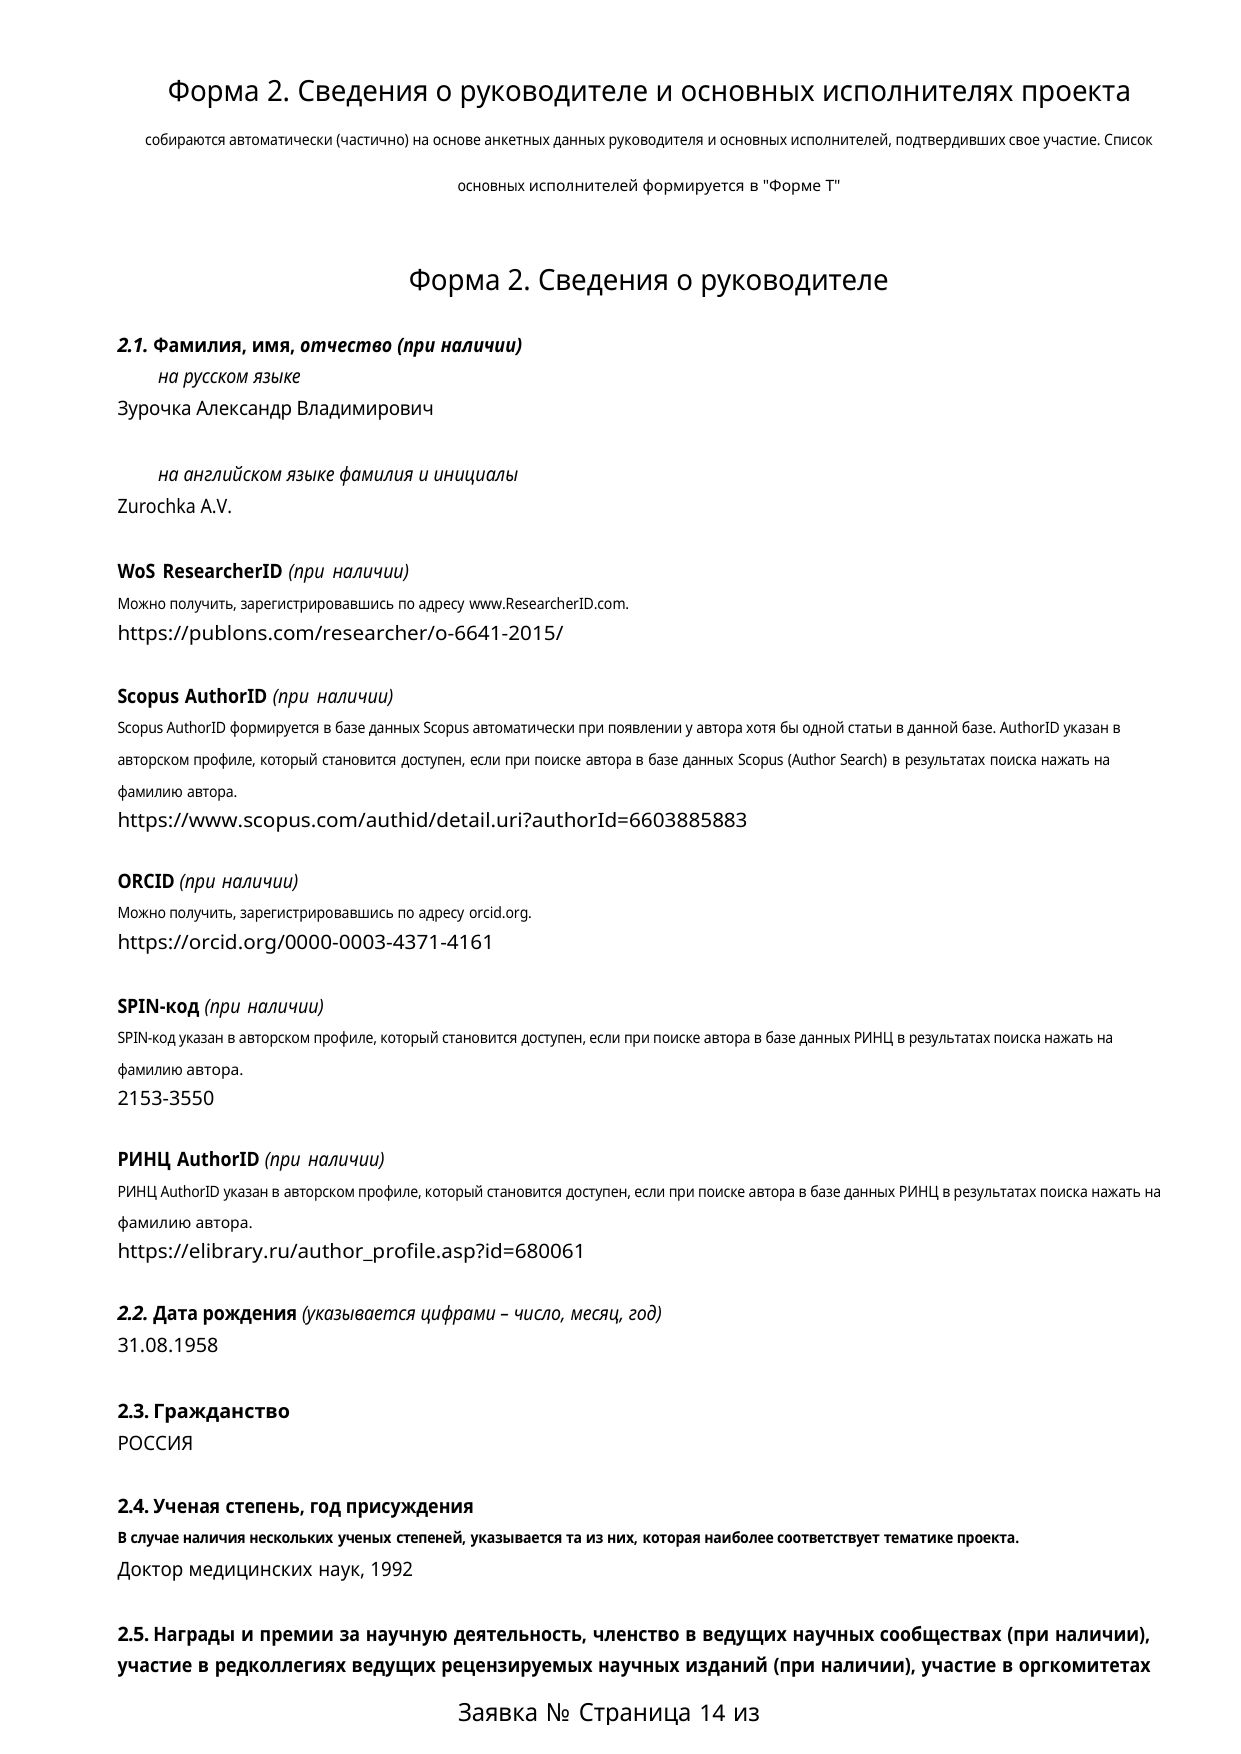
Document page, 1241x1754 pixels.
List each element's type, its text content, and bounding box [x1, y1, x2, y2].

text РОССИЯ [117, 1429, 1192, 1456]
text WoS ResearcherID (при наличии) [117, 558, 1192, 585]
text https://publons.com/researcher/o-6641-2015/ [117, 619, 1192, 646]
text Zurochka A.V. [117, 492, 1192, 519]
text https://elibrary.ru/author_profile.asp?id=680061 [117, 1244, 1192, 1263]
subtitle Ученая степень, год присуждения [117, 1493, 1192, 1520]
text РИНЦ AuthorID (при наличии) [117, 1146, 1192, 1172]
subtitle Гражданство [117, 1397, 1192, 1424]
text 2153-3550 [117, 1091, 1192, 1109]
text 31.08.1958 [117, 1332, 1192, 1358]
list Дата рождения (указывается цифрами – число, месяц, год) [117, 1299, 1192, 1326]
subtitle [117, 1620, 1152, 1678]
text https://orcid.org/0000-0003-4371-4161 [117, 928, 1192, 956]
text Зурочка Александр Владимирович [117, 394, 1192, 421]
text собираются автоматически (частично) на основе анкетных данных руководителя и основных исполнителей, подтвердивших свое участие. Список основных исполнителей формируется в "Форме Т" [139, 128, 1159, 196]
subtitle Форма 2. Сведения о руководителе и основных исполнителях проекта [139, 70, 1160, 110]
text SPIN-код (при наличии) [117, 992, 1192, 1019]
text на русском языке [158, 362, 1192, 389]
text SPIN-код указан в авторском профиле, который становится доступен, если при поиске автора в базе данных РИНЦ в результатах поиска нажать на фамилию автора. [117, 1027, 1168, 1080]
text Можно получить, зарегистрировавшись по адресу orcid.org. [117, 902, 1192, 923]
text ORCID (при наличии) [117, 867, 1192, 894]
text Scopus AuthorID (при наличии) [117, 682, 1192, 709]
list Фамилия, имя, отчество (при наличии) [117, 331, 1192, 358]
text Можно получить, зарегистрировавшись по адресу www.ResearcherID.com. [117, 592, 1192, 614]
subtitle Форма 2. Сведения о руководителе [138, 259, 1159, 299]
text https://www.scopus.com/authid/detail.uri?authorId=6603885883 [117, 812, 1192, 831]
text Доктор медицинских наук, 1992 [117, 1555, 1192, 1582]
text РИНЦ AuthorID указан в авторском профиле, который становится доступен, если при поиске автора в базе данных РИНЦ в результатах поиска нажать на фамилию автора. [117, 1180, 1168, 1233]
text В случае наличия нескольких ученых степеней, указывается та из них, которая наиболее соответствует тематике проекта. [117, 1527, 1192, 1548]
text на английском языке фамилия и инициалы [158, 460, 1192, 487]
text Scopus AuthorID формируется в базе данных Scopus автоматически при появлении у автора хотя бы одной статьи в данной базе. AuthorID указан в авторском профиле, который становится доступен, если при поиске автора в базе данных Scopus (Author Search) в результатах поиска нажать на фамилию автора. [117, 717, 1168, 802]
